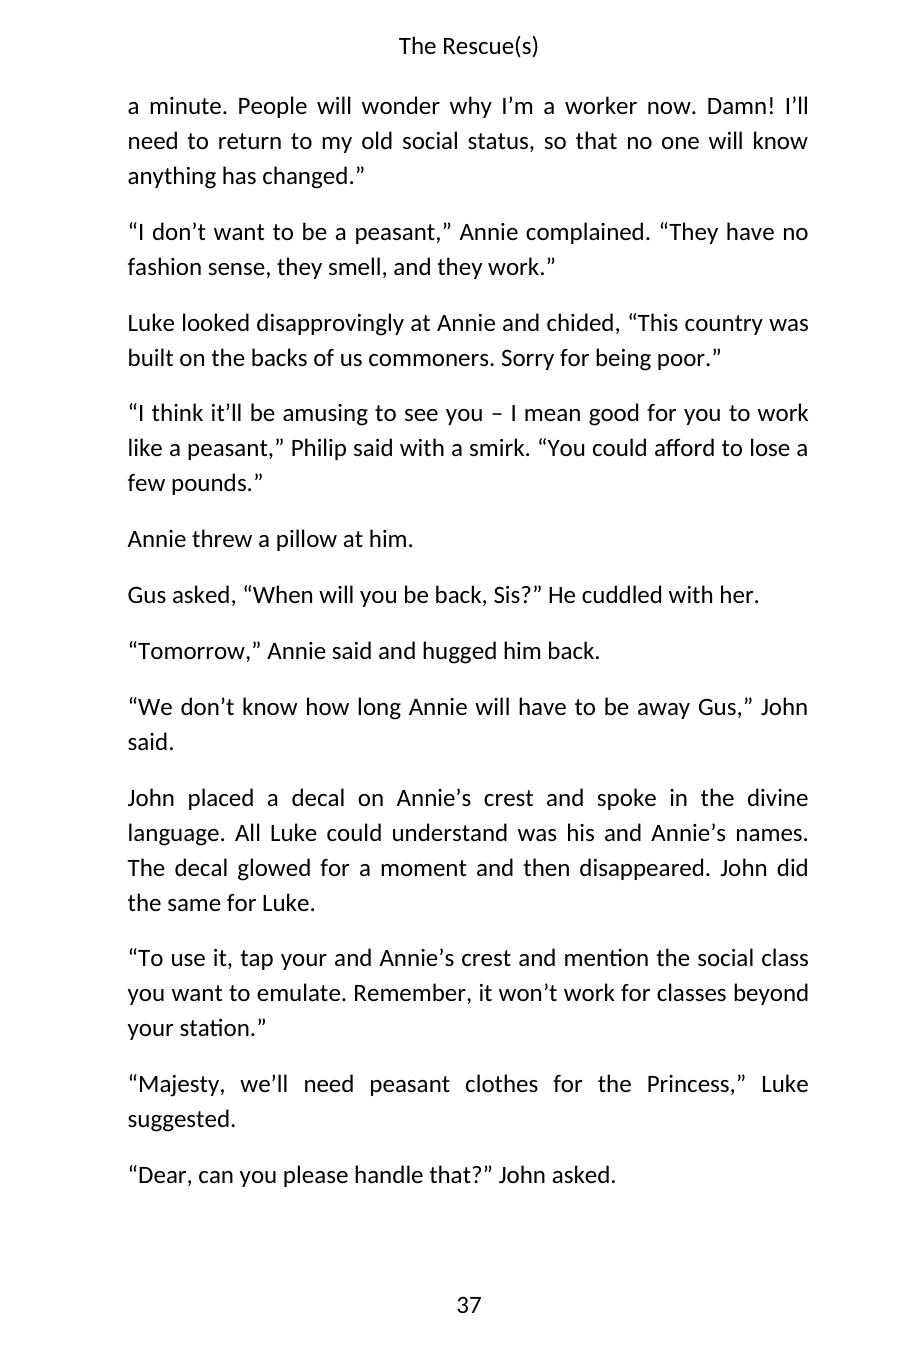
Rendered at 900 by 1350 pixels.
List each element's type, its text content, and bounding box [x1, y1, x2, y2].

text Luke looked disapprovingly at Annie and chided, “This country was built on the backs of us commoners. Sorry for being poor.” [127, 307, 810, 372]
text “Tomorrow,” Annie said and hugged him back. [127, 635, 810, 666]
text “Majesty, we’ll need peasant clothes for the Princess,” Luke suggested. [127, 1068, 810, 1134]
text Annie threw a pillow at him. [127, 523, 810, 554]
text Gus asked, “When will you be back, Sis?” He cuddled with her. [127, 579, 810, 610]
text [127, 90, 810, 191]
text “I think it’ll be amusing to see you – I mean good for you to work like a peasant,” Philip said with a smirk. “You could afford to lose a few pounds.” [127, 397, 810, 498]
text “We don’t know how long Annie will have to be away Gus,” John said. [127, 691, 810, 756]
text John placed a decal on Annie’s crest and spoke in the divine language. All Luke could understand was his and Annie’s names. The decal glowed for a moment and then disappeared. John did the same for Luke. [127, 782, 810, 917]
text “Dear, can you please handle that?” John asked. [127, 1159, 810, 1190]
text “To use it, tap your and Annie’s crest and mention the social class you want to emulate. Remember, it won’t work for classes beyond your station.” [127, 942, 810, 1043]
text “I don’t want to be a peasant,” Annie complained. “They have no fashion sense, they smell, and they work.” [127, 216, 810, 281]
